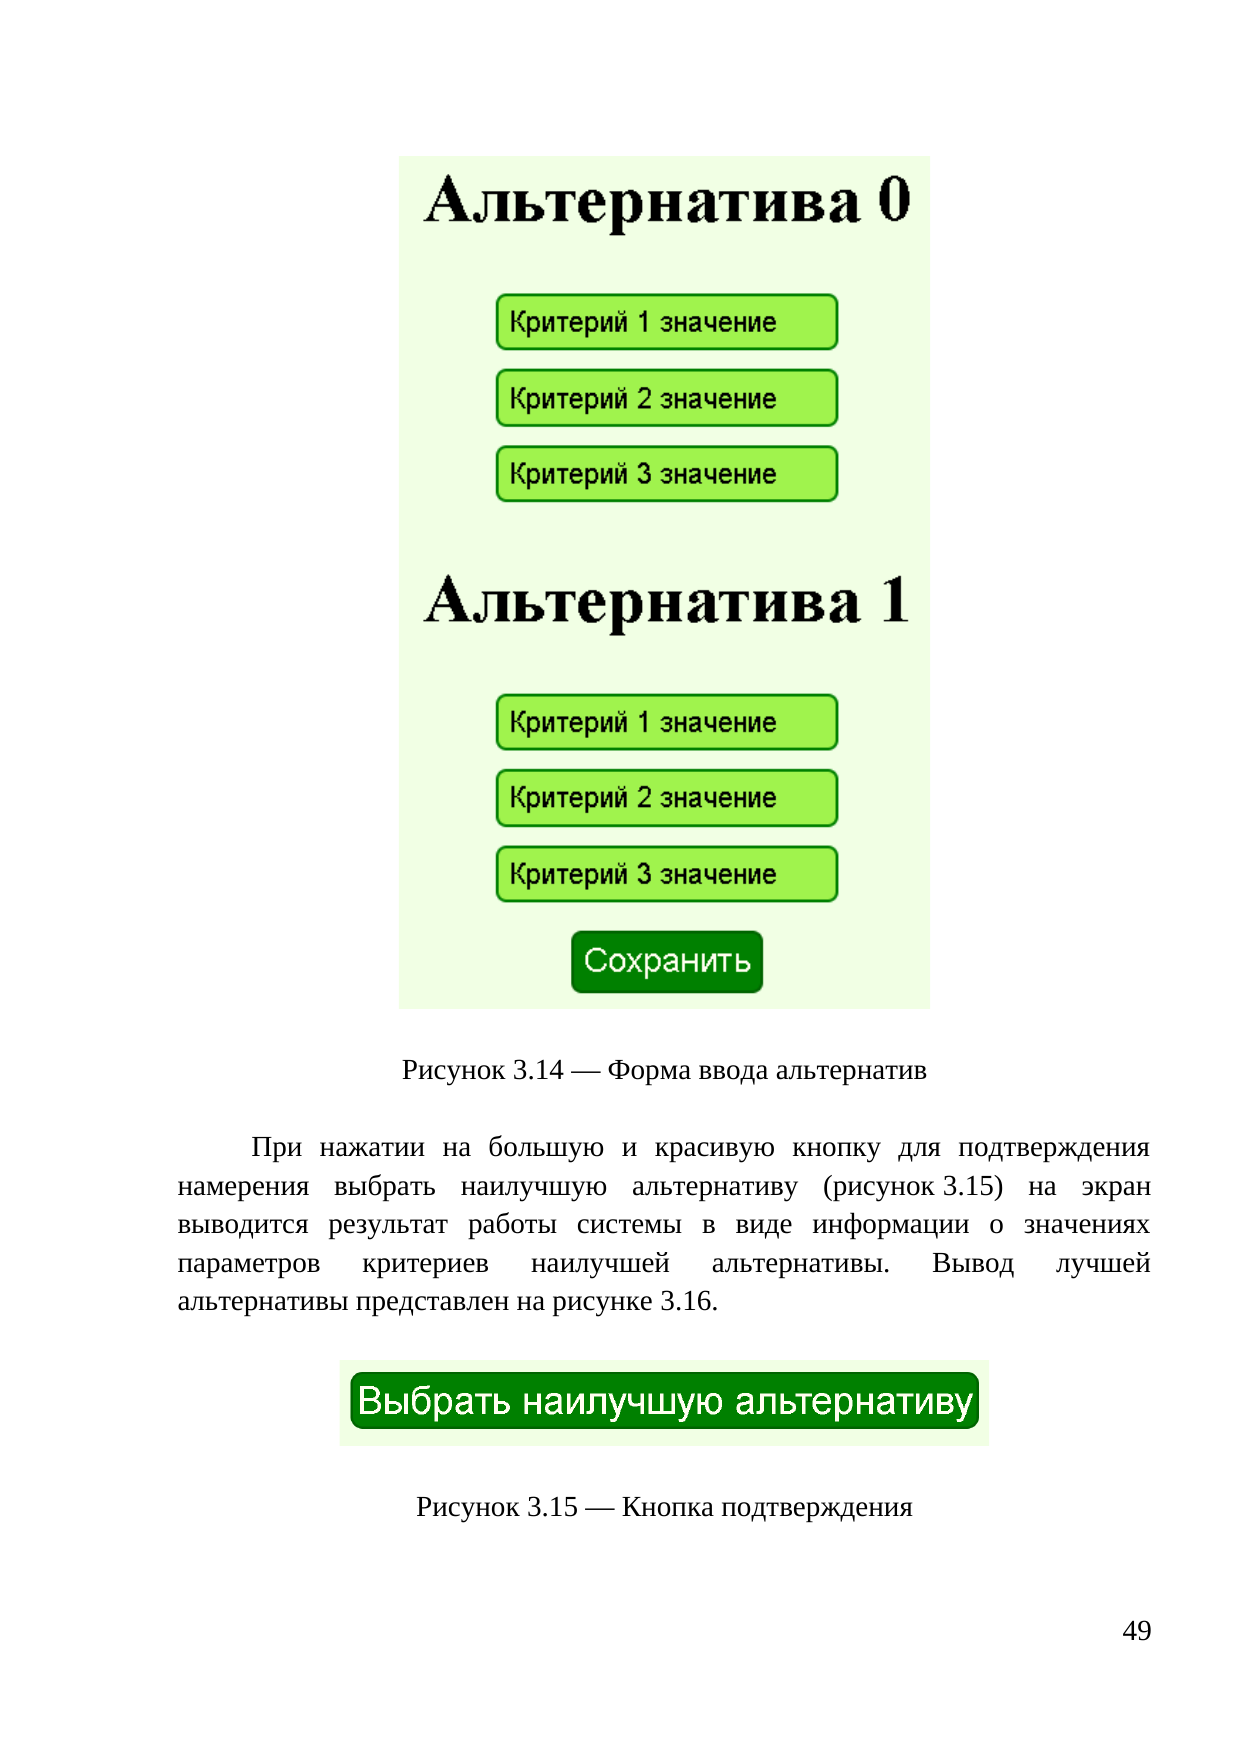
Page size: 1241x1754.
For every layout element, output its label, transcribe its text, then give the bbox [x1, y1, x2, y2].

text При нажатии на большую и красивую кнопку для подтверждения намерения выбрать наилучшую альтернативу (рисунок 3.15) на экран выводится результат работы системы в виде информации о значениях параметров критериев наилучшей альтернативы. Вывод лучшей альтернативы представлен на рисунке 3.16. [177, 1129, 1152, 1317]
picture [339, 1360, 990, 1446]
picture [398, 156, 930, 1009]
